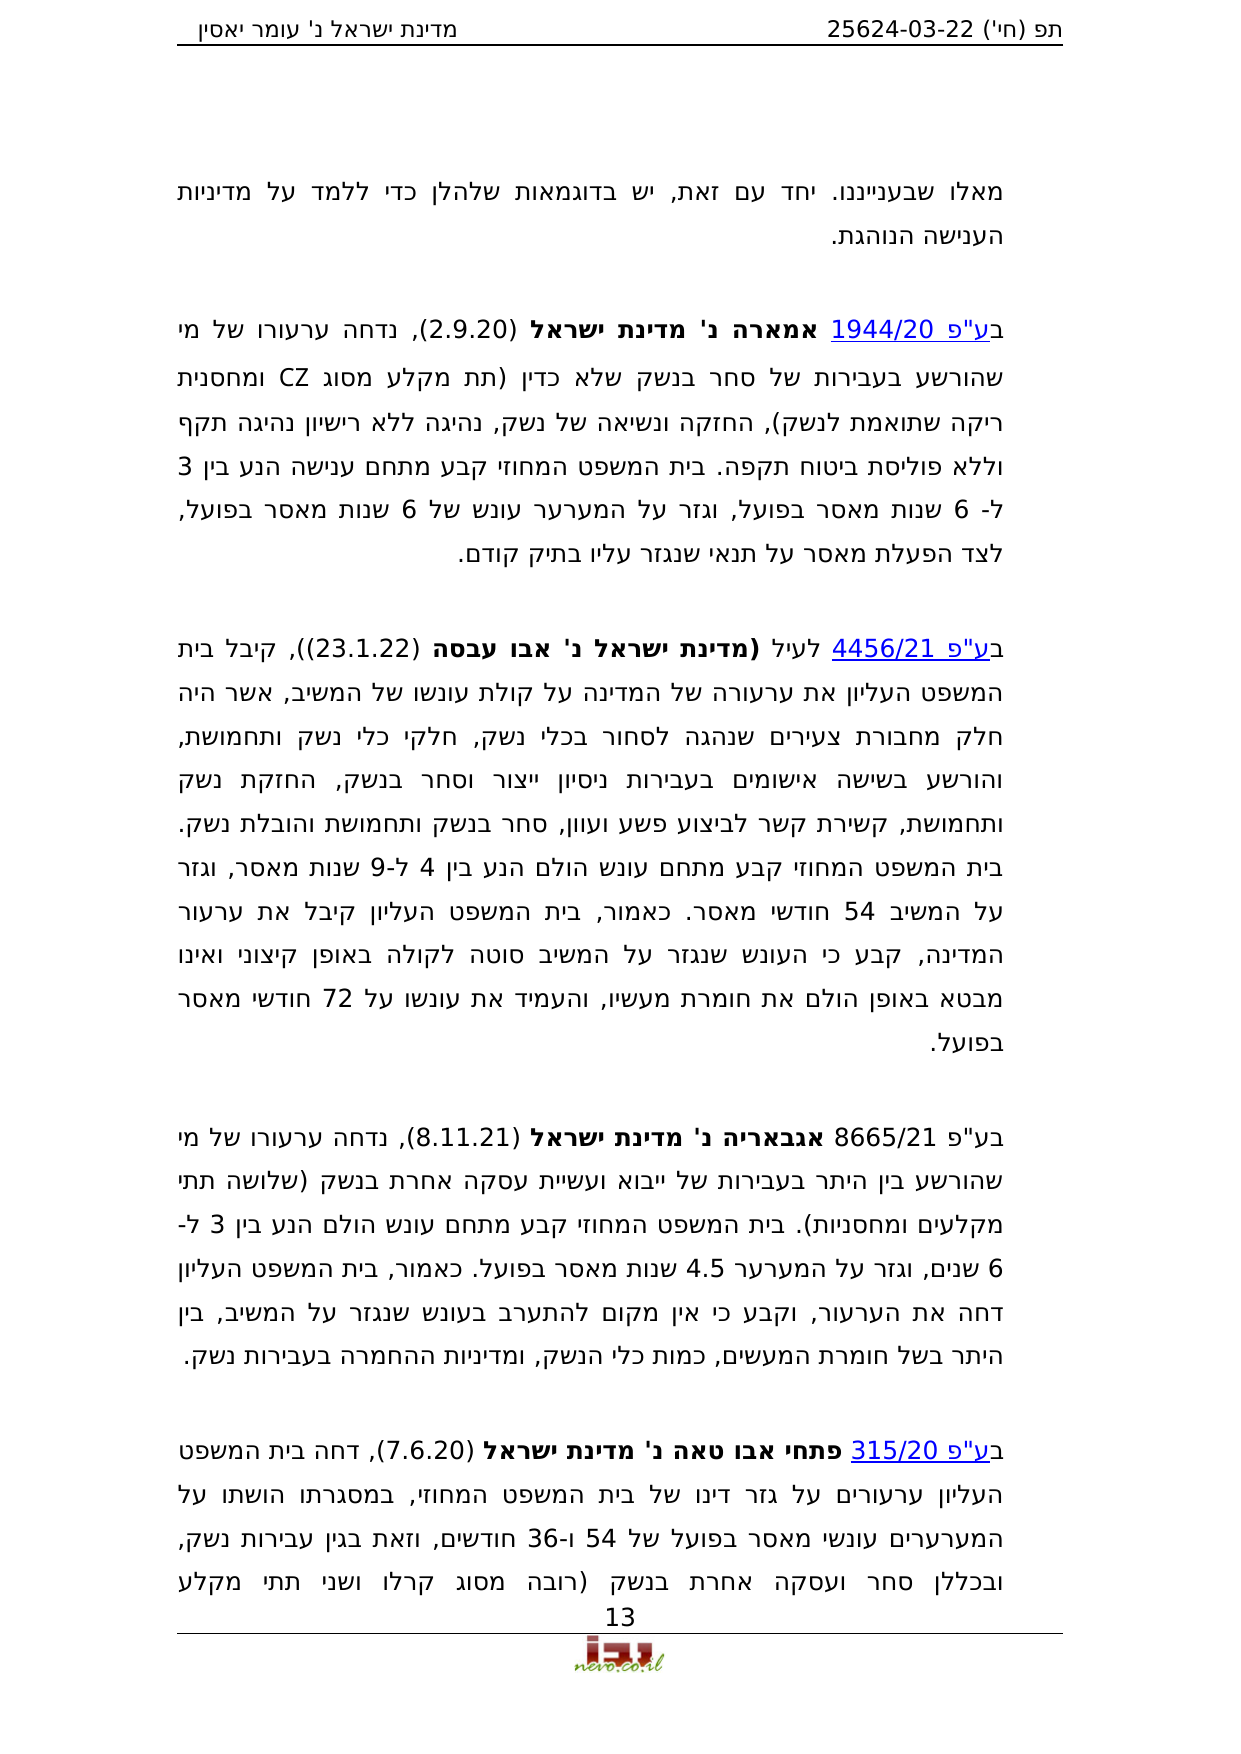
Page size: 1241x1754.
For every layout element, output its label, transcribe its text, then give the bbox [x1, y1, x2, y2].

text בע"פ 4456/21 לעיל (מדינת ישראל נ' אבו עבסה (23.1.22)), קיבל בית המשפט העליון את ערעורה של המדינה על קולת עונשו של המשיב, אשר היה חלק מחבורת צעירים שנהגה לסחור בכלי נשק, חלקי כלי נשק ותחמושת, והורשע בשישה אישומים בעבירות ניסיון ייצור וסחר בנשק, החזקת נשק ותחמושת, קשירת קשר לביצוע פשע ועוון, סחר בנשק ותחמושת והובלת נשק. בית המשפט המחוזי קבע מתחם עונש הולם הנע בין 4 ל-9 שנות מאסר, וגזר על המשיב 54 חודשי מאסר. כאמור, בית המשפט העליון קיבל את ערעור המדינה, קבע כי העונש שנגזר על המשיב סוטה לקולה באופן קיצוני ואינו מבטא באופן הולם את חומרת מעשיו, והעמיד את עונשו על 72 חודשי מאסר בפועל. [177, 634, 1063, 1057]
picture [574, 1635, 666, 1673]
text בע"פ 1944/20 אמארה נ' מדינת ישראל (2.9.20), נדחה ערעורו של מי שהורשע בעבירות של סחר בנשק שלא כדין (תת מקלע מסוג CZ ומחסנית ריקה שתואמת לנשק), החזקה ונשיאה של נשק, נהיגה ללא רישיון נהיגה תקף וללא פוליסת ביטוח תקפה. בית המשפט המחוזי קבע מתחם ענישה הנע בין 3 ל- 6 שנות מאסר בפועל, וגזר על המערער עונש של 6 שנות מאסר בפועל, לצד הפעלת מאסר על תנאי שנגזר עליו בתיק קודם. [177, 316, 1063, 568]
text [177, 177, 1063, 250]
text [177, 1436, 1063, 1597]
text בע"פ 8665/21 אגבאריה נ' מדינת ישראל (8.11.21), נדחה ערעורו של מי שהורשע בין היתר בעבירות של ייבוא ועשיית עסקה אחרת בנשק (שלושה תתי מקלעים ומחסניות). בית המשפט המחוזי קבע מתחם עונש הולם הנע בין 3 ל- 6 שנים, וגזר על המערער 4.5 שנות מאסר בפועל. כאמור, בית המשפט העליון דחה את הערעור, וקבע כי אין מקום להתערב בעונש שנגזר על המשיב, בין היתר בשל חומרת המעשים, כמות כלי הנשק, ומדיניות ההחמרה בעבירות נשק. [177, 1123, 1063, 1371]
